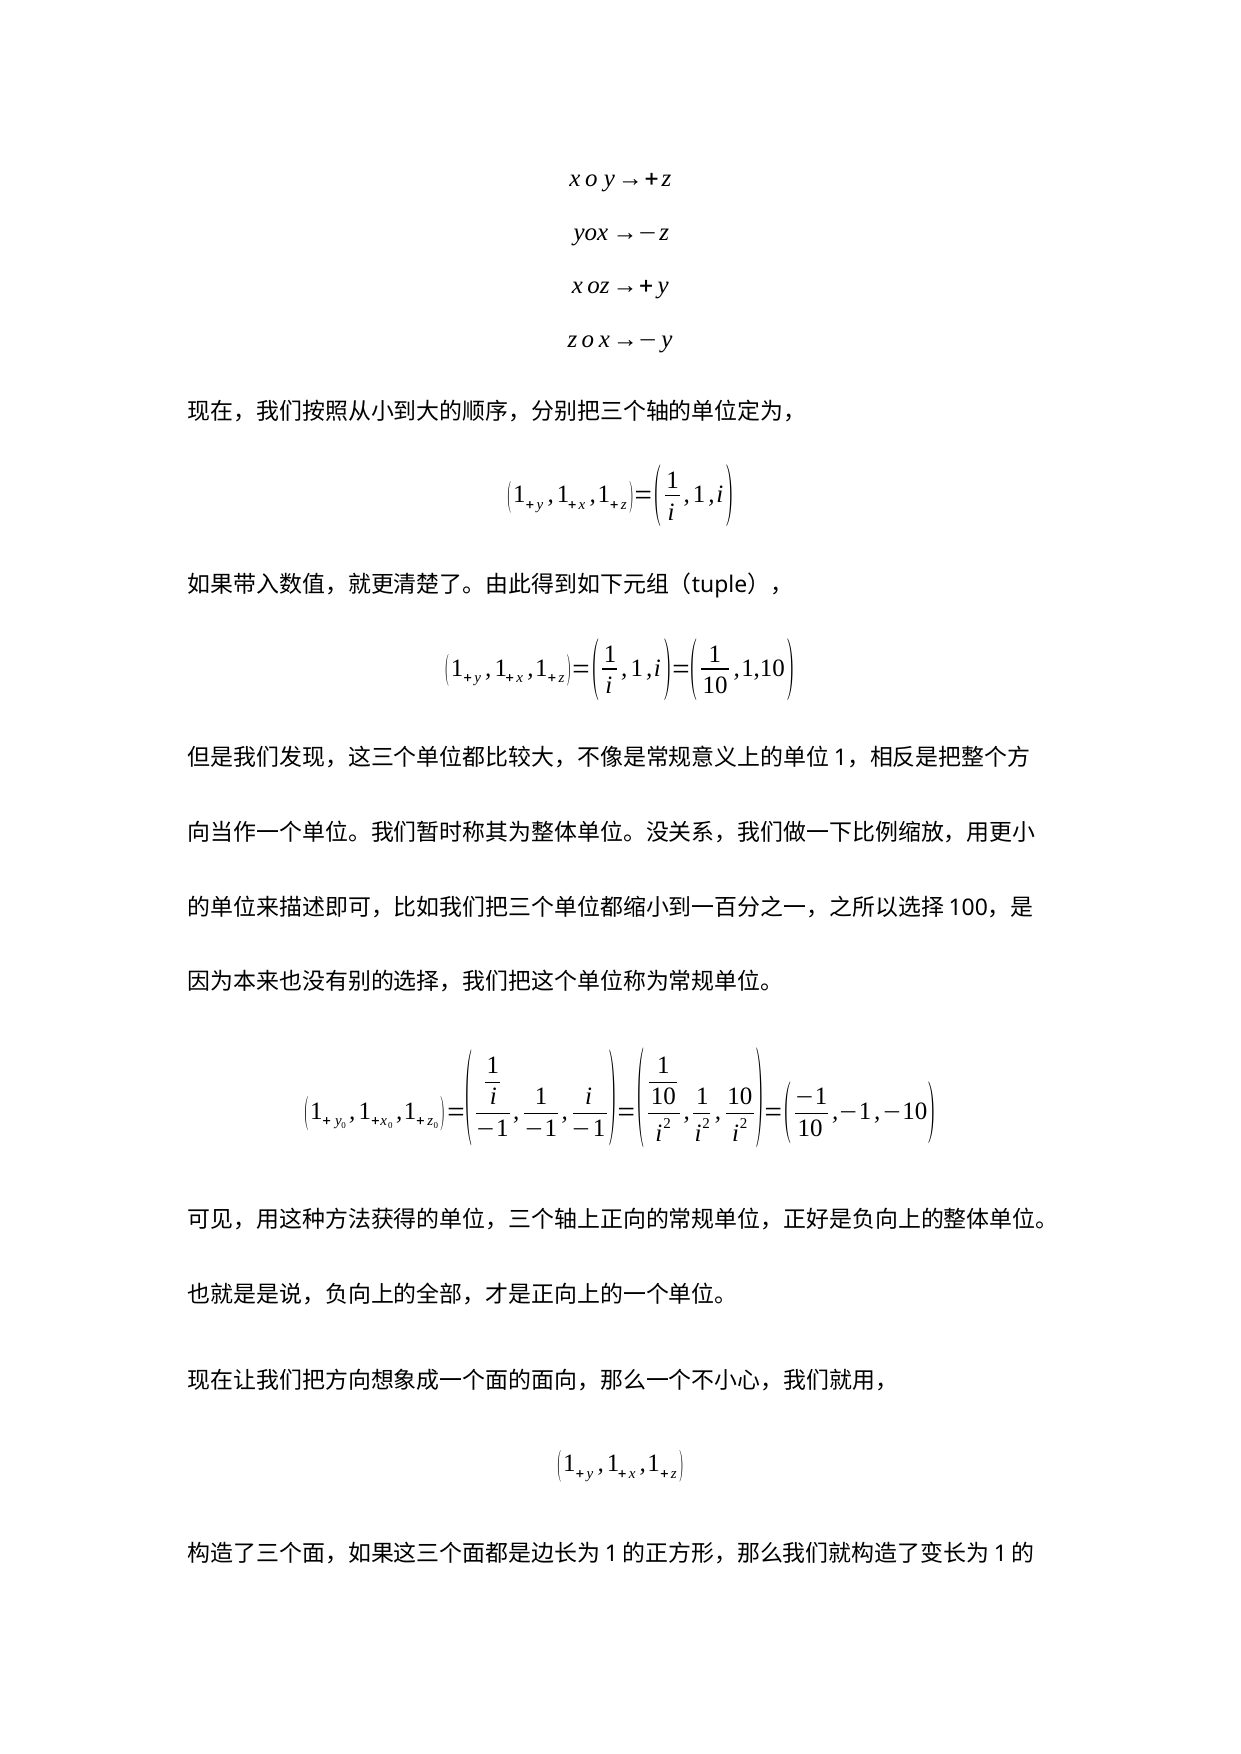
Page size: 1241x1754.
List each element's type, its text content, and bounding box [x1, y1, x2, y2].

text 现在让我们把方向想象成一个面的面向，那么一个不小心，我们就用， [187, 1347, 1053, 1412]
text 但是我们发现，这三个单位都比较大，不像是常规意义上的单位1，相反是把整个方向当作一个单位。我们暂时称其为整体单位。没关系，我们做一下比例缩放，用更小的单位来描述即可，比如我们把三个单位都缩小到一百分之一，之所以选择100，是因为本来也没有别的选择，我们把这个单位称为常规单位。 [187, 723, 1053, 1012]
text 现在，我们按照从小到大的顺序，分别把三个轴的单位定为， [187, 377, 1053, 442]
text 可见，用这种方法获得的单位，三个轴上正向的常规单位，正好是负向上的整体单位。也就是是说，负向上的全部，才是正向上的一个单位。 [187, 1185, 1053, 1325]
text 如果带入数值，就更清楚了。由此得到如下元组（tuple）， [187, 550, 1053, 615]
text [187, 1519, 1053, 1584]
